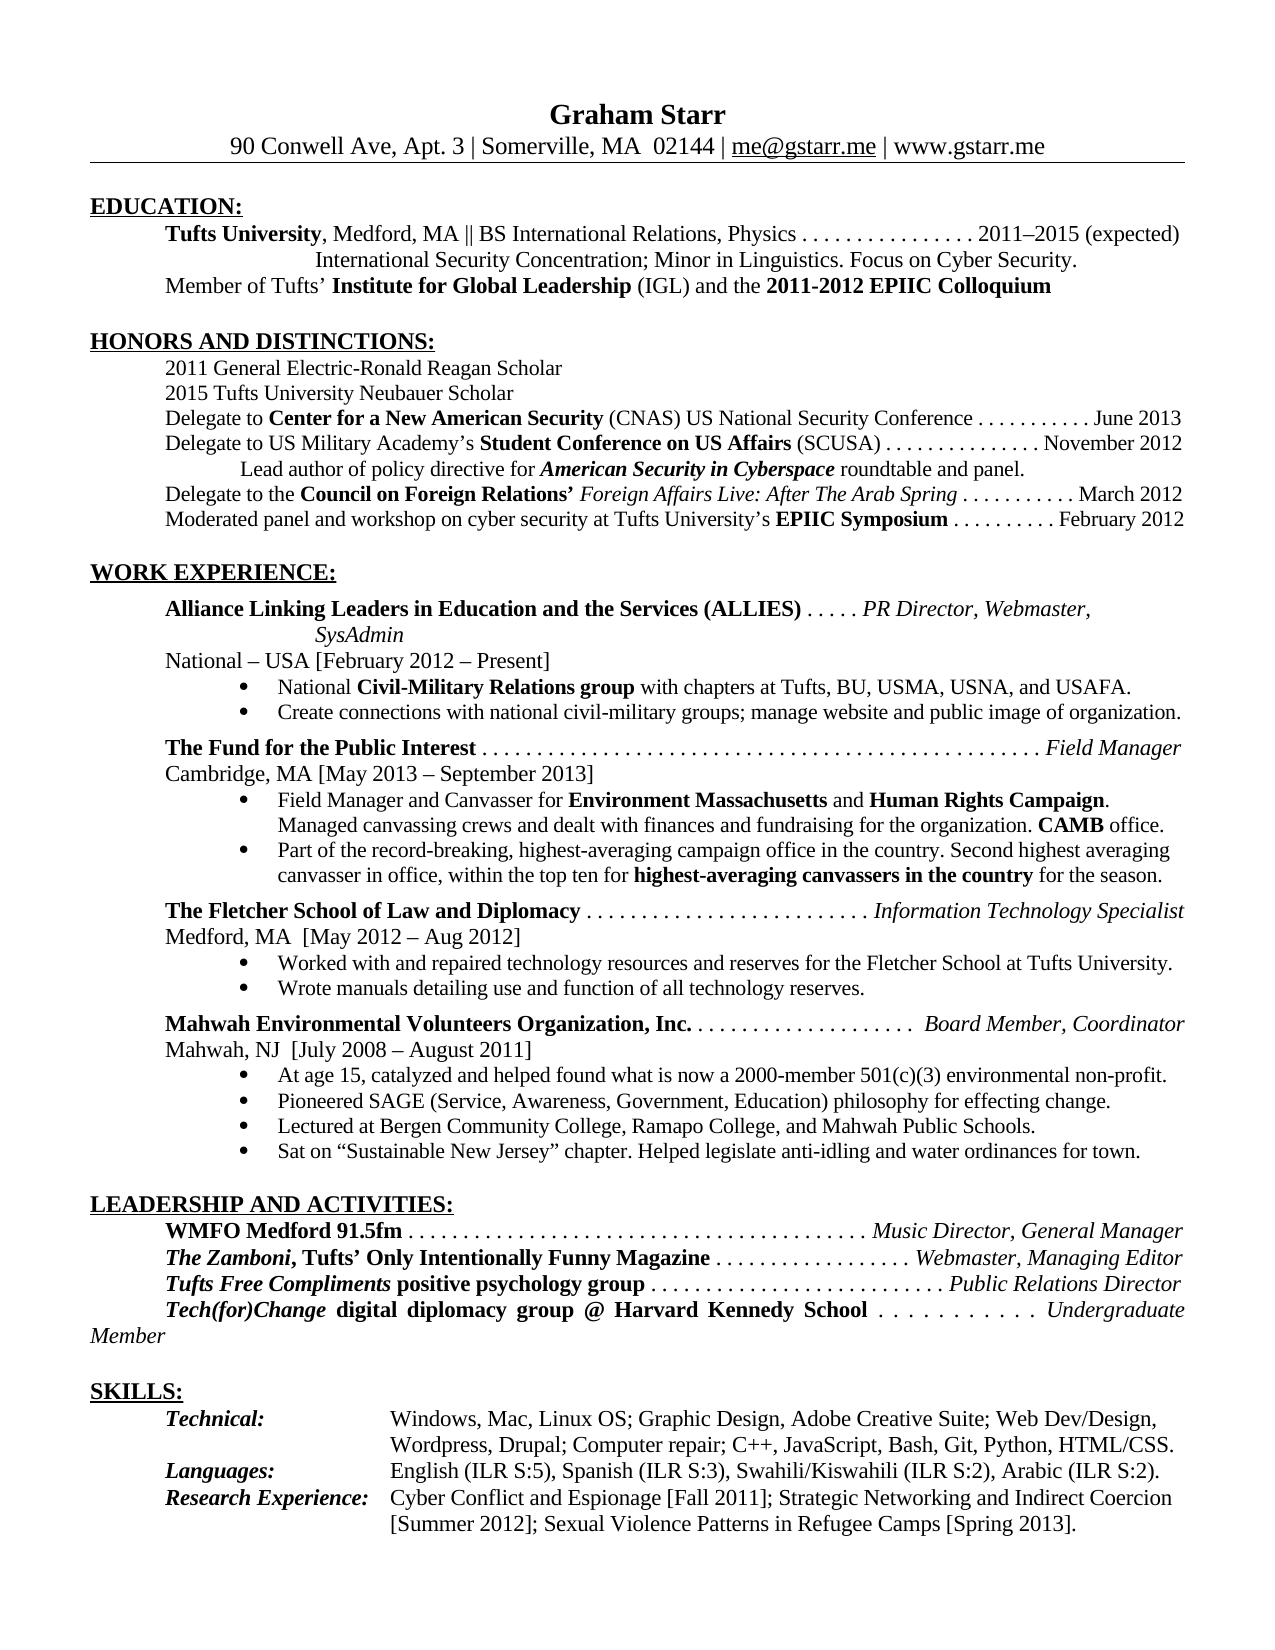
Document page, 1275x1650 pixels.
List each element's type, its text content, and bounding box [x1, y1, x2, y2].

list At age 15, catalyzed and helped found what is now a 2000-member 501(c)(3) environmental non-profit. [240, 1062, 1185, 1088]
text SKILLS: [90, 1377, 1185, 1405]
text The Fletcher School of Law and Diplomacy . . . . . . . . . . . . . . . . . . . . . . . . . . Information Technology Specialist [90, 897, 1185, 923]
text Tech(for)Change digital diplomacy group @ Harvard Kennedy School . . . . . . . . . . . Undergraduate Member [90, 1296, 1185, 1349]
text Cambridge, MA [May 2013 – September 2013] [165, 760, 1185, 787]
list Sat on “Sustainable New Jersey” chapter. Helped legislate anti-idling and water ordinances for town. [240, 1138, 1185, 1163]
list Pioneered SAGE (Service, Awareness, Government, Education) philosophy for effecting change. [240, 1088, 1185, 1113]
text National – USA [February 2012 – Present] [165, 647, 1185, 674]
text Alliance Linking Leaders in Education and the Services (ALLIES) . . . . . PR Director, Webmaster, SysAdmin [165, 595, 1185, 647]
list Field Manager and Canvasser for Environment Massachusetts and Human Rights Campaign. Managed canvassing crews and dealt with finances and fundraising for the organization. CAMB office. [240, 787, 1185, 837]
text 90 Conwell Ave, Apt. 3 | Somerville, MA 02144 | me@gstarr.me | www.gstarr.me [90, 131, 1185, 162]
text Mahwah Environmental Volunteers Organization, Inc. . . . . . . . . . . . . . . . . . . . . Board Member, Coordinator [90, 1010, 1185, 1036]
text International Security Concentration; Minor in Linguistics. Focus on Cyber Security. [90, 246, 1185, 272]
list Create connections with national civil-military groups; manage website and public image of organization. [240, 699, 1185, 724]
text WMFO Medford 91.5fm . . . . . . . . . . . . . . . . . . . . . . . . . . . . . . . . . . . . . . . . . . Music Director, General Manager [90, 1217, 1185, 1243]
text Tufts University, Medford, MA || BS International Relations, Physics . . . . . . . . . . . . . . . . 2011–2015 (expected) [90, 220, 1185, 246]
text Delegate to US Military Academy’s Student Conference on US Affairs (SCUSA) . . . . . . . . . . . . . . . November 2012 [90, 430, 1185, 456]
list Part of the record-breaking, highest-averaging campaign office in the country. Second highest averaging canvasser in office, within the top ten for highest-averaging canvassers in the country for the season. [240, 837, 1185, 887]
text 2015 Tufts University Neubauer Scholar [90, 380, 1185, 405]
text Mahwah, NJ [July 2008 – August 2011] [90, 1036, 1185, 1062]
text HONORS AND DISTINCTIONS: [90, 327, 1185, 355]
text Delegate to the Council on Foreign Relations’ Foreign Affairs Live: After The Arab Spring . . . . . . . . . . . March 2012 [90, 481, 1185, 506]
text Languages: English (ILR S:5), Spanish (ILR S:3), Swahili/Kiswahili (ILR S:2), Arabic (ILR S:2). [90, 1458, 1181, 1484]
text Graham Starr [90, 97, 1185, 131]
text Technical: Windows, Mac, Linux OS; Graphic Design, Adobe Creative Suite; Web Dev/Design, [165, 1405, 1181, 1431]
list National Civil-Military Relations group with chapters at Tufts, BU, USMA, USNA, and USAFA. [240, 674, 1185, 699]
text Medford, MA [May 2012 – Aug 2012] [90, 923, 1185, 950]
text The Fund for the Public Interest . . . . . . . . . . . . . . . . . . . . . . . . . . . . . . . . . . . . . . . . . . . . . . . . . . . Field Manager [165, 734, 1185, 760]
text Tufts Free Compliments positive psychology group . . . . . . . . . . . . . . . . . . . . . . . . . . . Public Relations Director [90, 1270, 1185, 1296]
text Delegate to Center for a New American Security (CNAS) US National Security Conference . . . . . . . . . . . June 2013 [90, 405, 1185, 430]
text The Zamboni, Tufts’ Only Intentionally Funny Magazine . . . . . . . . . . . . . . . . . . Webmaster, Managing Editor [90, 1243, 1185, 1270]
text Moderated panel and workshop on cyber security at Tufts University’s EPIIC Symposium . . . . . . . . . . February 2012 [90, 506, 1185, 531]
text Wordpress, Drupal; Computer repair; C++, JavaScript, Bash, Git, Python, HTML/CSS. [90, 1431, 1181, 1458]
list Worked with and repaired technology resources and reserves for the Fletcher School at Tufts University. [240, 950, 1185, 975]
list Lectured at Bergen Community College, Ramapo College, and Mahwah Public Schools. [240, 1113, 1185, 1138]
text Lead author of policy directive for American Security in Cyberspace roundtable and panel. [90, 456, 1185, 481]
text 2011 General Electric-Ronald Reagan Scholar [90, 355, 1185, 380]
text WORK EXPERIENCE: [90, 558, 1185, 585]
text LEADERSHIP AND ACTIVITIES: [90, 1189, 1185, 1217]
text EDUCATION: [90, 192, 1185, 220]
text Member of Tufts’ Institute for Global Leadership (IGL) and the 2011-2012 EPIIC Colloquium [90, 272, 1185, 299]
list Wrote manuals detailing use and function of all technology reserves. [240, 975, 1185, 1000]
